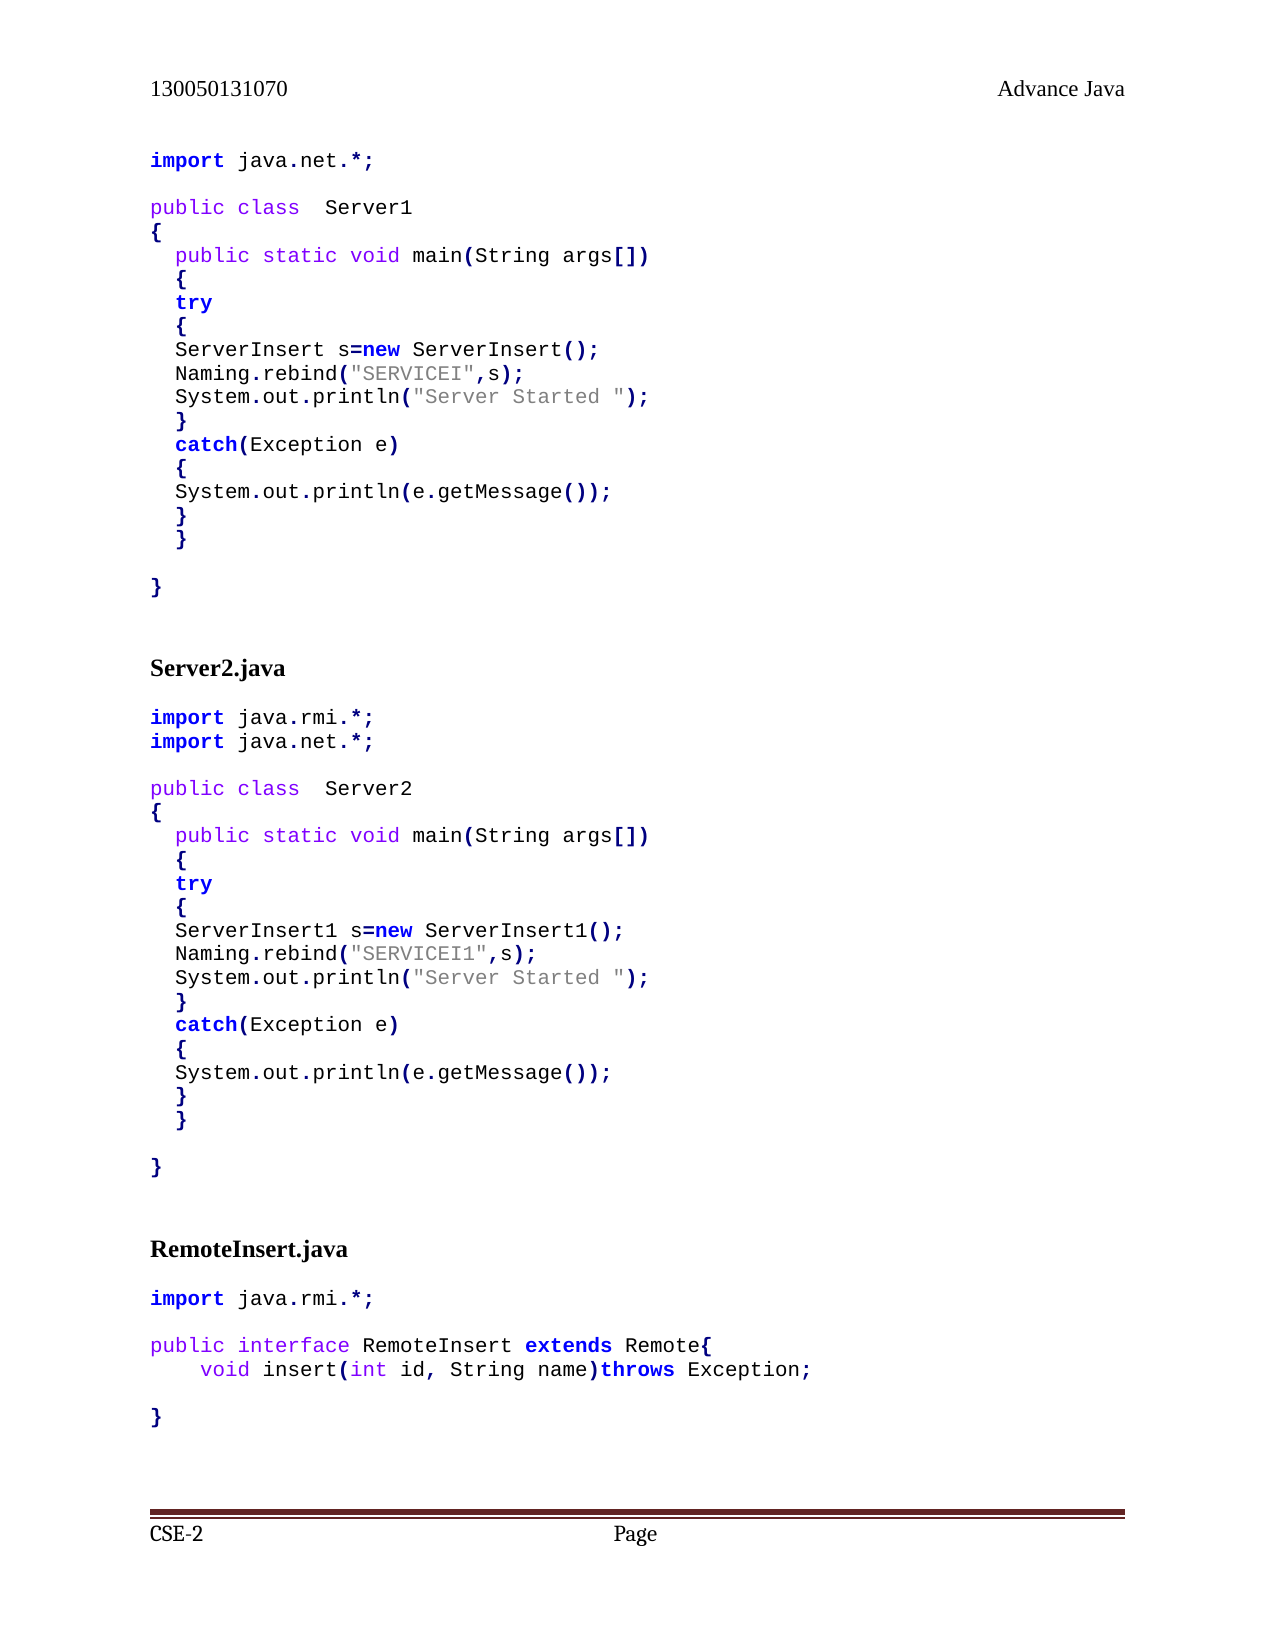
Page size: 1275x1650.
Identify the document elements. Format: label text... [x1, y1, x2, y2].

text void insert(int id, String name)throws Exception; [150, 1358, 1125, 1382]
text System.out.println(e.getMessage()); [150, 1062, 1125, 1085]
text public class Server1 [150, 197, 1125, 221]
text } [150, 505, 1125, 528]
text catch(Exception e) [150, 434, 1125, 457]
text Naming.rebind("SERVICEI",s); [150, 363, 1125, 386]
text System.out.println(e.getMessage()); [150, 481, 1125, 505]
text public static void main(String args[]) [150, 825, 1125, 849]
text { [150, 896, 1125, 920]
text { [150, 457, 1125, 481]
text { [150, 849, 1125, 872]
text try [150, 292, 1125, 316]
text } [150, 576, 1125, 599]
text { [150, 268, 1125, 292]
text } [150, 991, 1125, 1014]
text { [150, 802, 1125, 825]
text Naming.rebind("SERVICEI1",s); [150, 943, 1125, 967]
text } [150, 528, 1125, 552]
text public class Server2 [150, 778, 1125, 802]
text } [150, 1109, 1125, 1133]
text import java.rmi.*; [150, 707, 1125, 731]
text catch(Exception e) [150, 1014, 1125, 1038]
text public interface RemoteInsert extends Remote{ [150, 1335, 1125, 1358]
text } [150, 1406, 1125, 1429]
text { [150, 1038, 1125, 1062]
text try [150, 872, 1125, 896]
text System.out.println("Server Started "); [150, 386, 1125, 410]
text public static void main(String args[]) [150, 244, 1125, 268]
text import java.net.*; [150, 731, 1125, 754]
text ServerInsert s=new ServerInsert(); [150, 339, 1125, 363]
text import java.rmi.*; [150, 1288, 1125, 1311]
text import java.net.*; [150, 150, 1125, 174]
text } [150, 1156, 1125, 1180]
text Server2.java [150, 653, 1125, 682]
text System.out.println("Server Started "); [150, 967, 1125, 991]
text } [150, 1085, 1125, 1109]
text ServerInsert1 s=new ServerInsert1(); [150, 920, 1125, 943]
text RemoteInsert.java [150, 1234, 1125, 1262]
text { [150, 221, 1125, 244]
text } [150, 410, 1125, 434]
text { [150, 316, 1125, 339]
